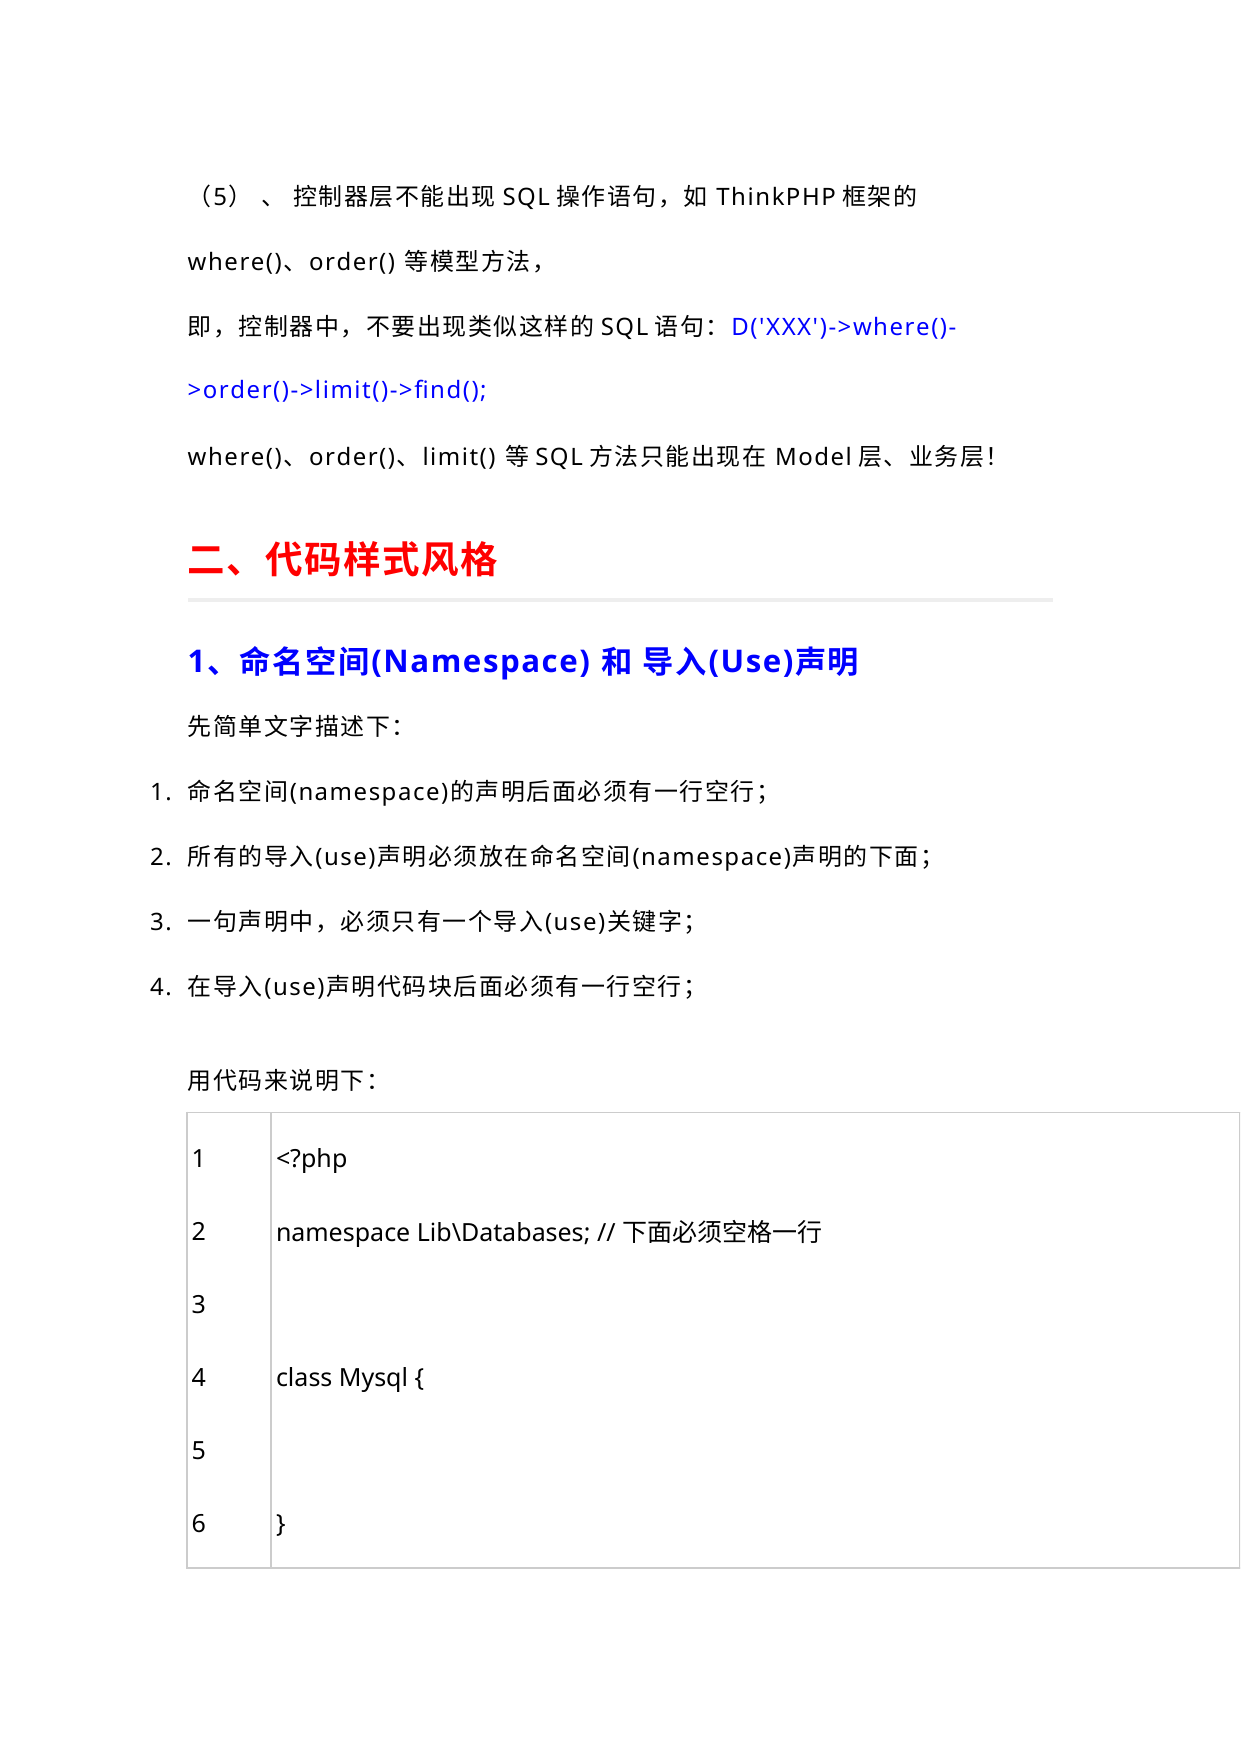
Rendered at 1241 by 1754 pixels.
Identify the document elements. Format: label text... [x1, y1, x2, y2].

table_header <?php namespace Lib\Databases; // 下面必须空格一行 class Mysql { } [272, 1113, 1239, 1567]
text 1、命名空间(Namespace) 和 导入(Use)声明 [187, 627, 1053, 692]
text 即，控制器中，不要出现类似这样的SQL语句：D('XXX')->where()->order()->limit()->find(); [187, 292, 1053, 422]
text 先简单文字描述下： [187, 692, 1053, 757]
list 在导入(use)声明代码块后面必须有一行空行； [150, 952, 1053, 1017]
text 二、代码样式风格 [187, 524, 1053, 602]
text where()、order()、limit() 等SQL方法只能出现在 Model层、业务层！ [187, 422, 1053, 487]
text 用代码来说明下： [187, 1047, 1053, 1112]
list 一句声明中，必须只有一个导入(use)关键字； [150, 887, 1053, 952]
text （5） 、 控制器层不能出现SQL操作语句，如 ThinkPHP框架的 where()、order() 等模型方法， [187, 162, 1053, 292]
list 命名空间(namespace)的声明后面必须有一行空行； [150, 757, 1053, 822]
list 所有的导入(use)声明必须放在命名空间(namespace)声明的下面； [150, 822, 1053, 887]
table_header 1 2 3 4 5 6 [188, 1113, 270, 1567]
